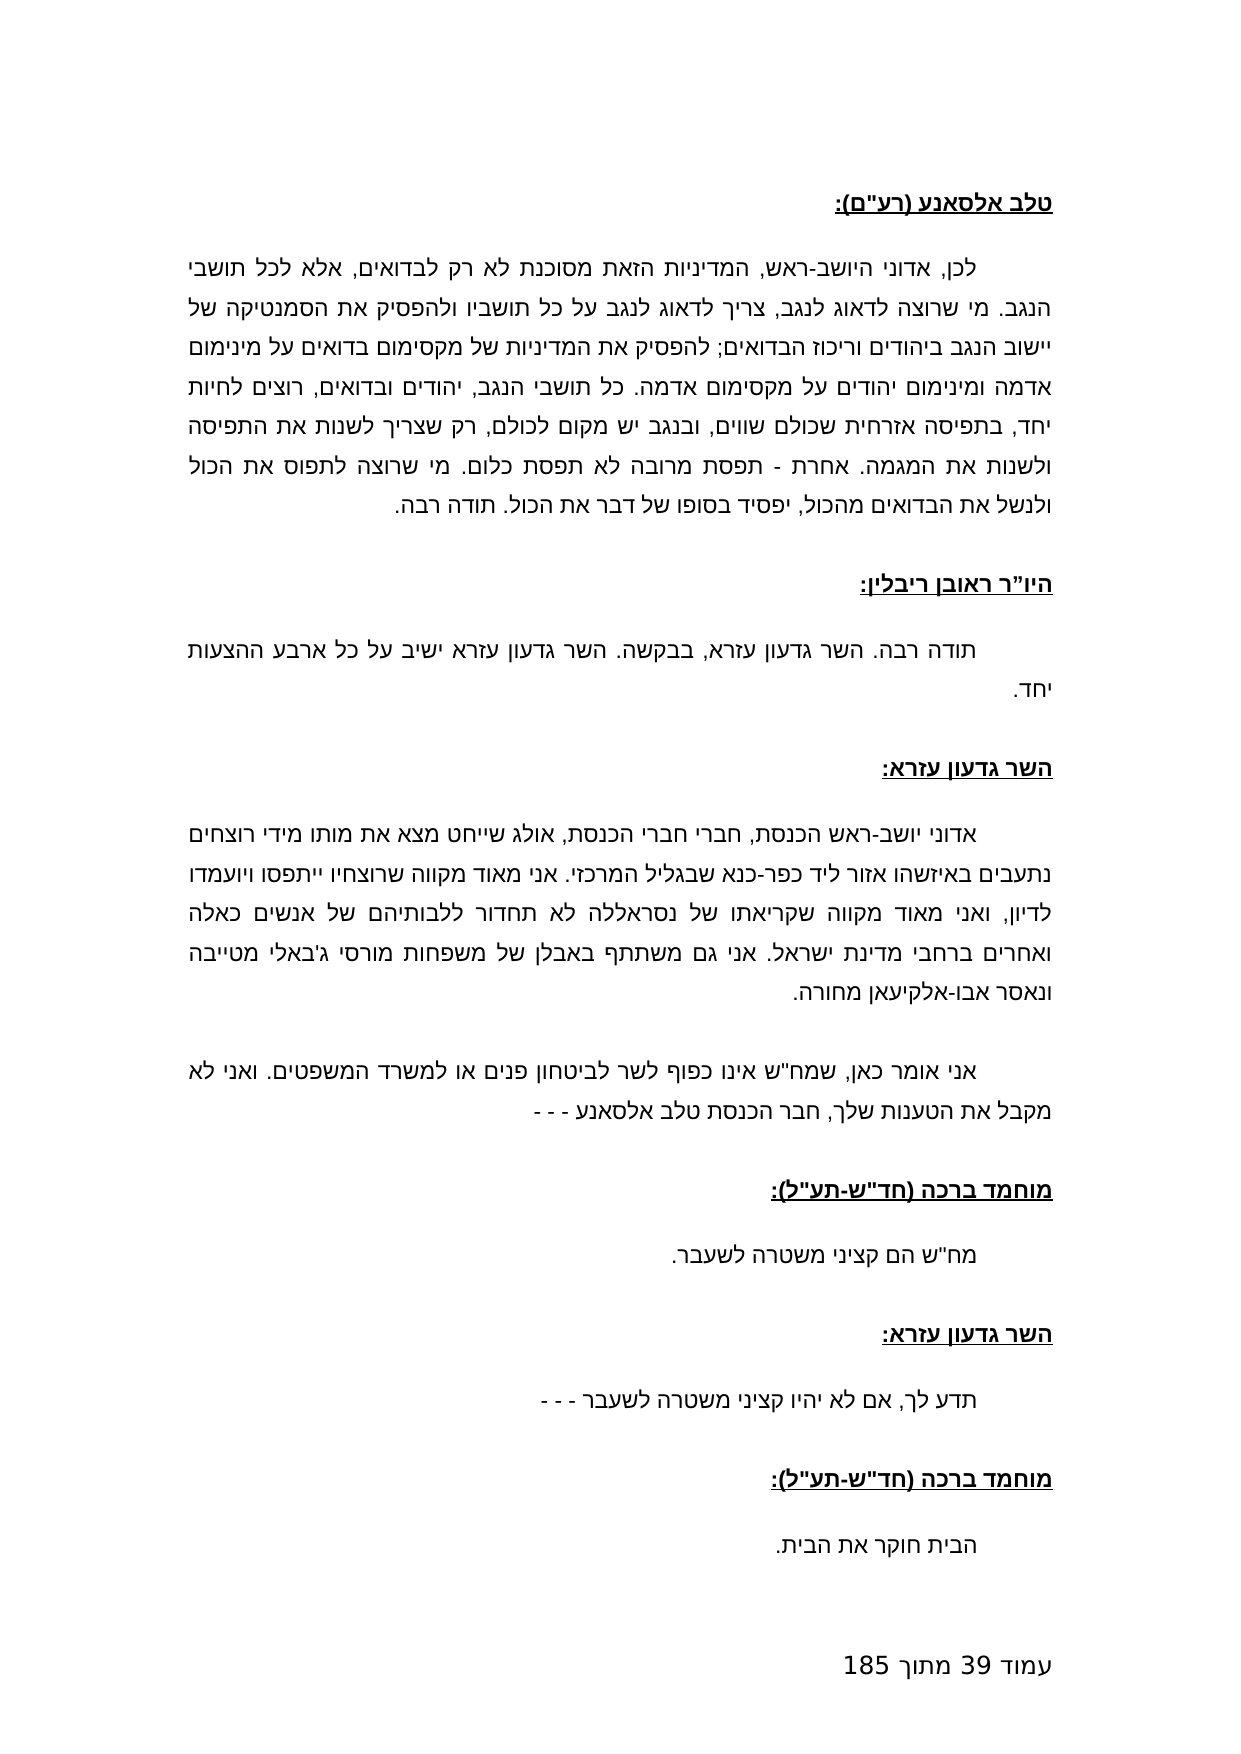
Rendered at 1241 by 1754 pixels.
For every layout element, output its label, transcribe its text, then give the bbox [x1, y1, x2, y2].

text הבית חוקר את הבית. [187, 1532, 1053, 1558]
text היו”ר ראובן ריבלין: [187, 571, 1053, 597]
text תודה רבה. השר גדעון עזרא, בבקשה. השר גדעון עזרא ישיב על כל ארבע ההצעות יחד. [187, 637, 1053, 703]
text אדוני יושב-ראש הכנסת, חברי חברי הכנסת, אולג שייחט מצא את מותו מידי רוצחים נתעבים באיזשהו אזור ליד כפר-כנא שבגליל המרכזי. אני מאוד מקווה שרוצחיו ייתפסו ויועמדו לדיון, ואני מאוד מקווה שקריאתו של נסראללה לא תחדור ללבותיהם של אנשים כאלה ואחרים ברחבי מדינת ישראל. אני גם משתתף באבלן של משפחות מורסי ג'באלי מטייבה ונאסר אבו-אלקיעאן מחורה. [187, 821, 1053, 1006]
text לכן, אדוני היושב-ראש, המדיניות הזאת מסוכנת לא רק לבדואים, אלא לכל תושבי הנגב. מי שרוצה לדאוג לנגב, צריך לדאוג לנגב על כל תושביו ולהפסיק את הסמנטיקה של יישוב הנגב ביהודים וריכוז הבדואים; להפסיק את המדיניות של מקסימום בדואים על מינימום אדמה ומינימום יהודים על מקסימום אדמה. כל תושבי הנגב, יהודים ובדואים, רוצים לחיות יחד, בתפיסה אזרחית שכולם שווים, ובנגב יש מקום לכולם, רק שצריך לשנות את התפיסה ולשנות את המגמה. אחרת - תפסת מרובה לא תפסת כלום. מי שרוצה לתפוס את הכול ולנשל את הבדואים מהכול, יפסיד בסופו של דבר את הכול. תודה רבה. [187, 255, 1053, 518]
text השר גדעון עזרא: [187, 1321, 1053, 1348]
text השר גדעון עזרא: [187, 755, 1053, 782]
text טלב אלסאנע (רע"ם): [187, 189, 1053, 216]
text תדע לך, אם לא יהיו קציני משטרה לשעבר - - - [187, 1387, 1053, 1413]
text מוחמד ברכה (חד"ש-תע"ל): [187, 1466, 1053, 1492]
text מח"ש הם קציני משטרה לשעבר. [187, 1242, 1053, 1269]
text מוחמד ברכה (חד"ש-תע"ל): [187, 1177, 1053, 1203]
text אני אומר כאן, שמח"ש אינו כפוף לשר לביטחון פנים או למשרד המשפטים. ואני לא מקבל את הטענות שלך, חבר הכנסת טלב אלסאנע - - - [187, 1058, 1053, 1124]
